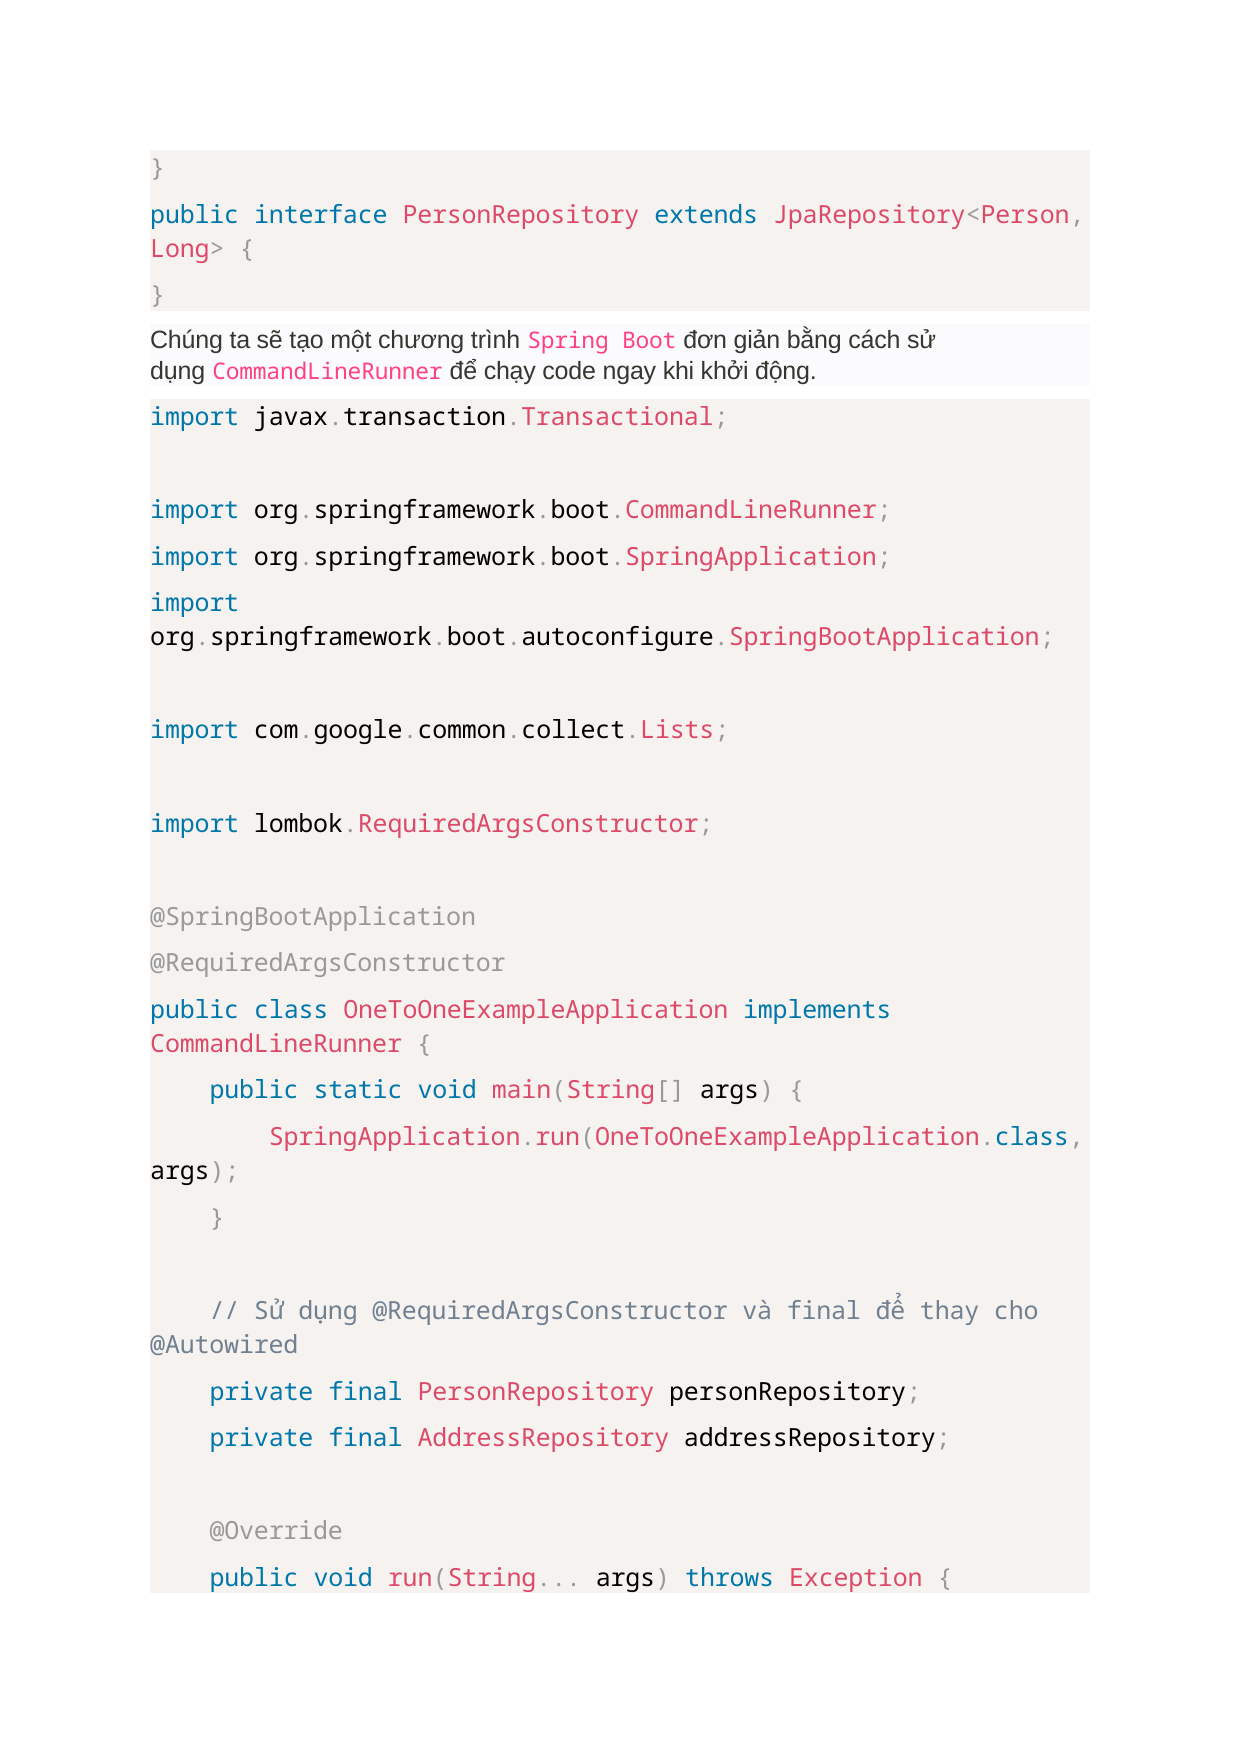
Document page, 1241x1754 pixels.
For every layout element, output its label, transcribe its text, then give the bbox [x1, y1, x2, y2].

text import lombok.RequiredArgsConstructor; [150, 805, 1090, 839]
text SpringApplication.run(OneToOneExampleApplication.class, args); [150, 1119, 1090, 1187]
text public static void main(String[] args) { [150, 1072, 1090, 1106]
text public void run(String... args) throws Exception { [150, 1559, 1090, 1593]
text private final AddressRepository addressRepository; [150, 1420, 1090, 1454]
text import com.google.common.collect.Lists; [150, 712, 1090, 746]
text } [150, 150, 1090, 184]
text @RequiredArgsConstructor [150, 945, 1090, 979]
text import org.springframework.boot.SpringApplication; [150, 538, 1090, 572]
text import org.springframework.boot.CommandLineRunner; [150, 492, 1090, 526]
text } [150, 277, 1090, 311]
text // Sử dụng @RequiredArgsConstructor và final để thay cho @Autowired [150, 1292, 1090, 1361]
text Chúng ta sẽ tạo một chương trình Spring Boot đơn giản bằng cách sử dụng CommandLineRunner để chạy code ngay khi khởi động. [150, 324, 1090, 386]
text public interface PersonRepository extends JpaRepository<Person, Long> { [150, 197, 1090, 265]
text private final PersonRepository personRepository; [150, 1373, 1090, 1407]
text } [150, 1199, 1090, 1233]
text @Override [150, 1513, 1090, 1547]
text import org.springframework.boot.autoconfigure.SpringBootApplication; [150, 585, 1090, 653]
text import javax.transaction.Transactional; [150, 399, 1090, 433]
text @SpringBootApplication [150, 898, 1090, 932]
text public class OneToOneExampleApplication implements CommandLineRunner { [150, 992, 1090, 1060]
